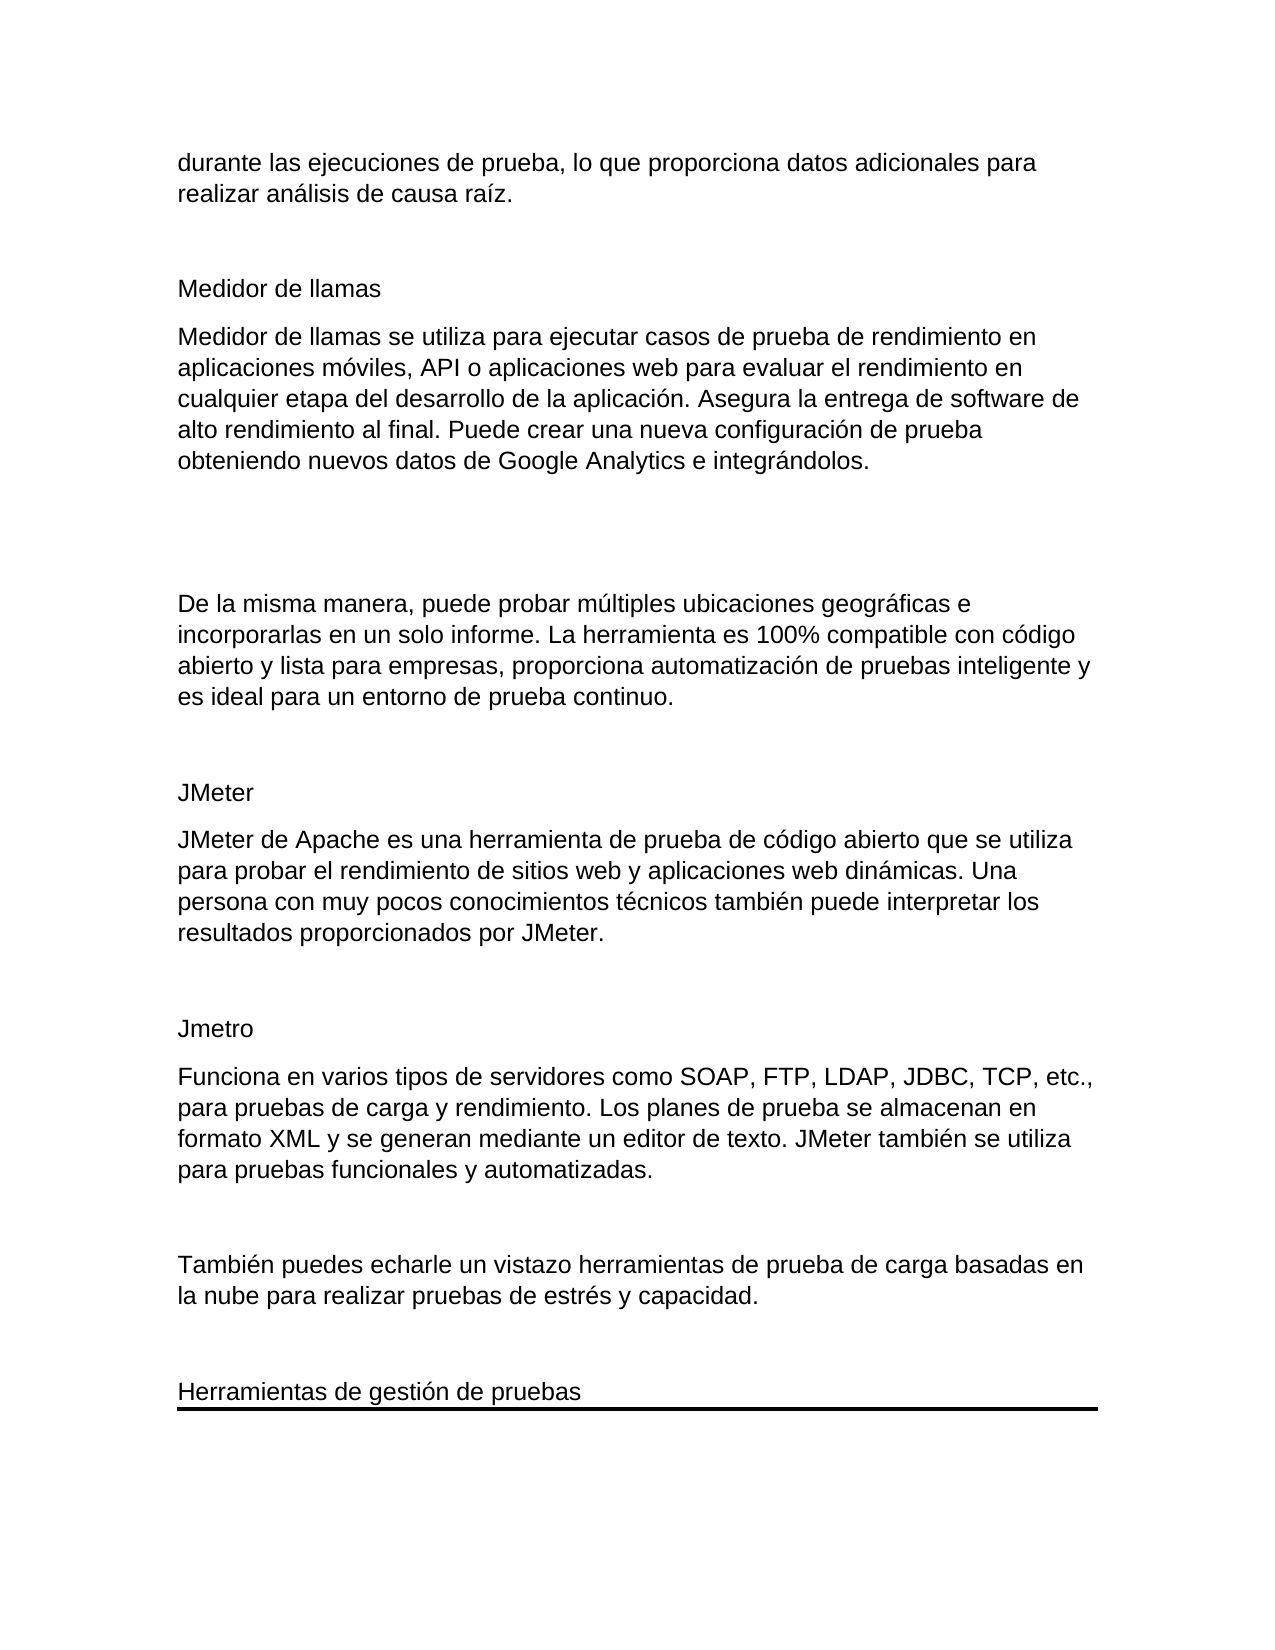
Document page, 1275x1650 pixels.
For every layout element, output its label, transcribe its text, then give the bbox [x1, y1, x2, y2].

text Medidor de llamas se utiliza para ejecutar casos de prueba de rendimiento en aplicaciones móviles, API o aplicaciones web para evaluar el rendimiento en cualquier etapa del desarrollo de la aplicación. Asegura la entrega de software de alto rendimiento al final. Puede crear una nueva configuración de prueba obteniendo nuevos datos de Google Analytics e integrándolos. [177, 322, 1098, 475]
text Jmetro [177, 1014, 1098, 1043]
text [177, 148, 1098, 207]
text También puedes echarle un vistazo herramientas de prueba de carga basadas en la nube para realizar pruebas de estrés y capacidad. [177, 1250, 1098, 1310]
text Herramientas de gestión de pruebas [177, 1377, 1098, 1407]
text Funciona en varios tipos de servidores como SOAP, FTP, LDAP, JDBC, TCP, etc., para pruebas de carga y rendimiento. Los planes de prueba se almacenan en formato XML y se generan mediante un editor de texto. JMeter también se utiliza para pruebas funcionales y automatizadas. [177, 1062, 1098, 1183]
text De la misma manera, puede probar múltiples ubicaciones geográficas e incorporarlas en un solo informe. La herramienta es 100% compatible con código abierto y lista para empresas, proporciona automatización de pruebas inteligente y es ideal para un entorno de prueba continuo. [177, 589, 1098, 711]
text JMeter de Apache es una herramienta de prueba de código abierto que se utiliza para probar el rendimiento de sitios web y aplicaciones web dinámicas. Una persona con muy pocos conocimientos técnicos también puede interpretar los resultados proporcionados por JMeter. [177, 825, 1098, 947]
text Medidor de llamas [177, 274, 1098, 303]
text JMeter [177, 778, 1098, 806]
